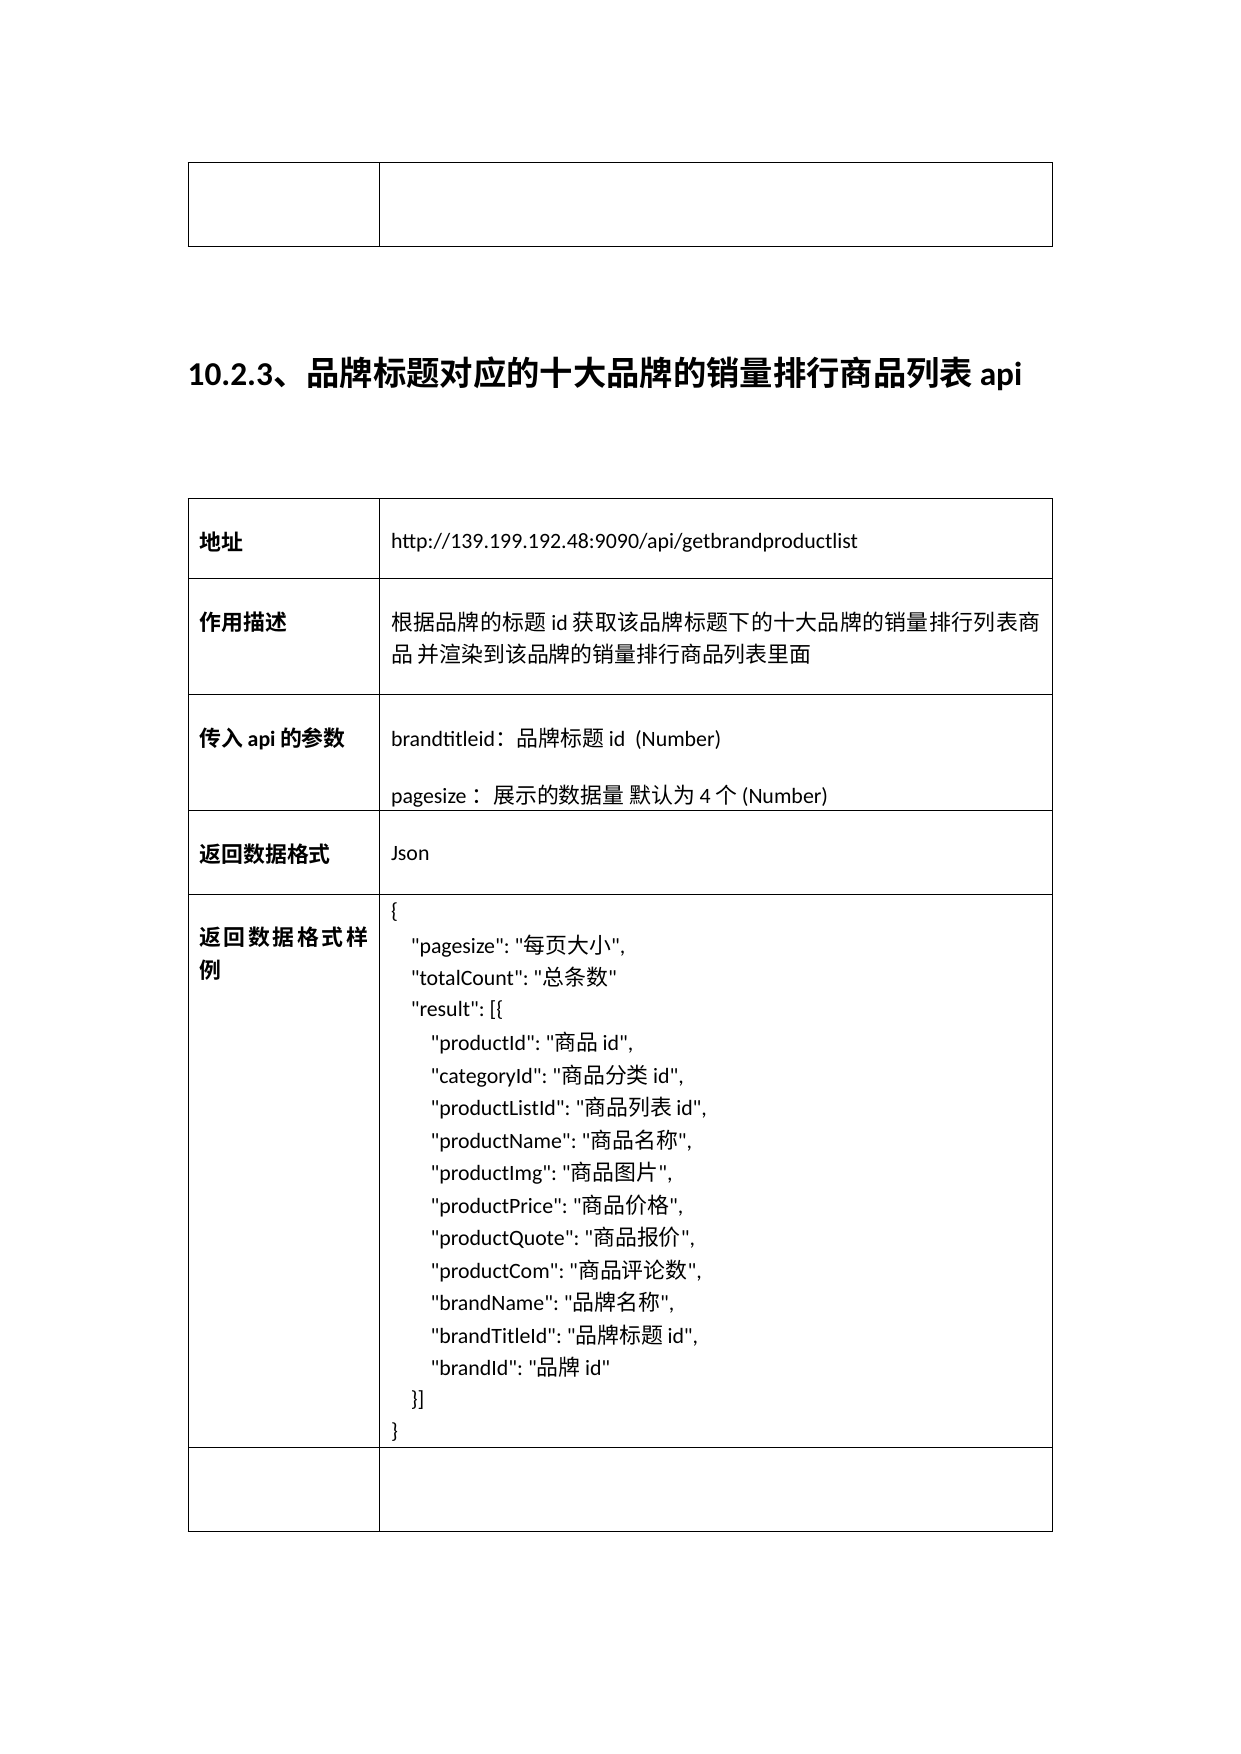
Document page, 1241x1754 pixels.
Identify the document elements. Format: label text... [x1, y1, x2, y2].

table_cell 返回数据格式样例 [189, 895, 379, 1447]
table_cell [380, 163, 1052, 246]
table_cell 传入api的参数 [189, 695, 379, 810]
table_cell [189, 1448, 379, 1531]
table_cell 返回数据格式 [189, 811, 379, 894]
table_cell [189, 163, 379, 246]
table_cell Json [380, 811, 1052, 894]
table_header http://139.199.192.48:9090/api/getbrandproductlist [380, 499, 1052, 578]
table_cell brandtitleid：品牌标题id (Number) pagesize ：展示的数据量 默认为4个 (Number) [380, 695, 1052, 810]
table_cell { "pagesize": "每页大小", "totalCount": "总条数" "result": [{ "productId": "商品id", "categoryId": "商品分类id", "productListId": "商品列表id", "productName": "商品名称", "productImg": "商品图片", "productPrice": "商品价格", "productQuote": "商品报价", "productCom": "商品评论数", "brandName": "品牌名称", "brandTitleId": "品牌标题id", "brandId": "品牌id" }] } [380, 895, 1052, 1447]
table_cell [380, 1448, 1052, 1531]
table_cell 作用描述 [189, 579, 379, 694]
subtitle 10.2.3、品牌标题对应的十大品牌的销量排行商品列表api [187, 339, 1053, 404]
table_cell 根据品牌的标题id获取该品牌标题下的十大品牌的销量排行列表商品 并渲染到该品牌的销量排行商品列表里面 [380, 579, 1052, 694]
table_header 地址 [189, 499, 379, 578]
